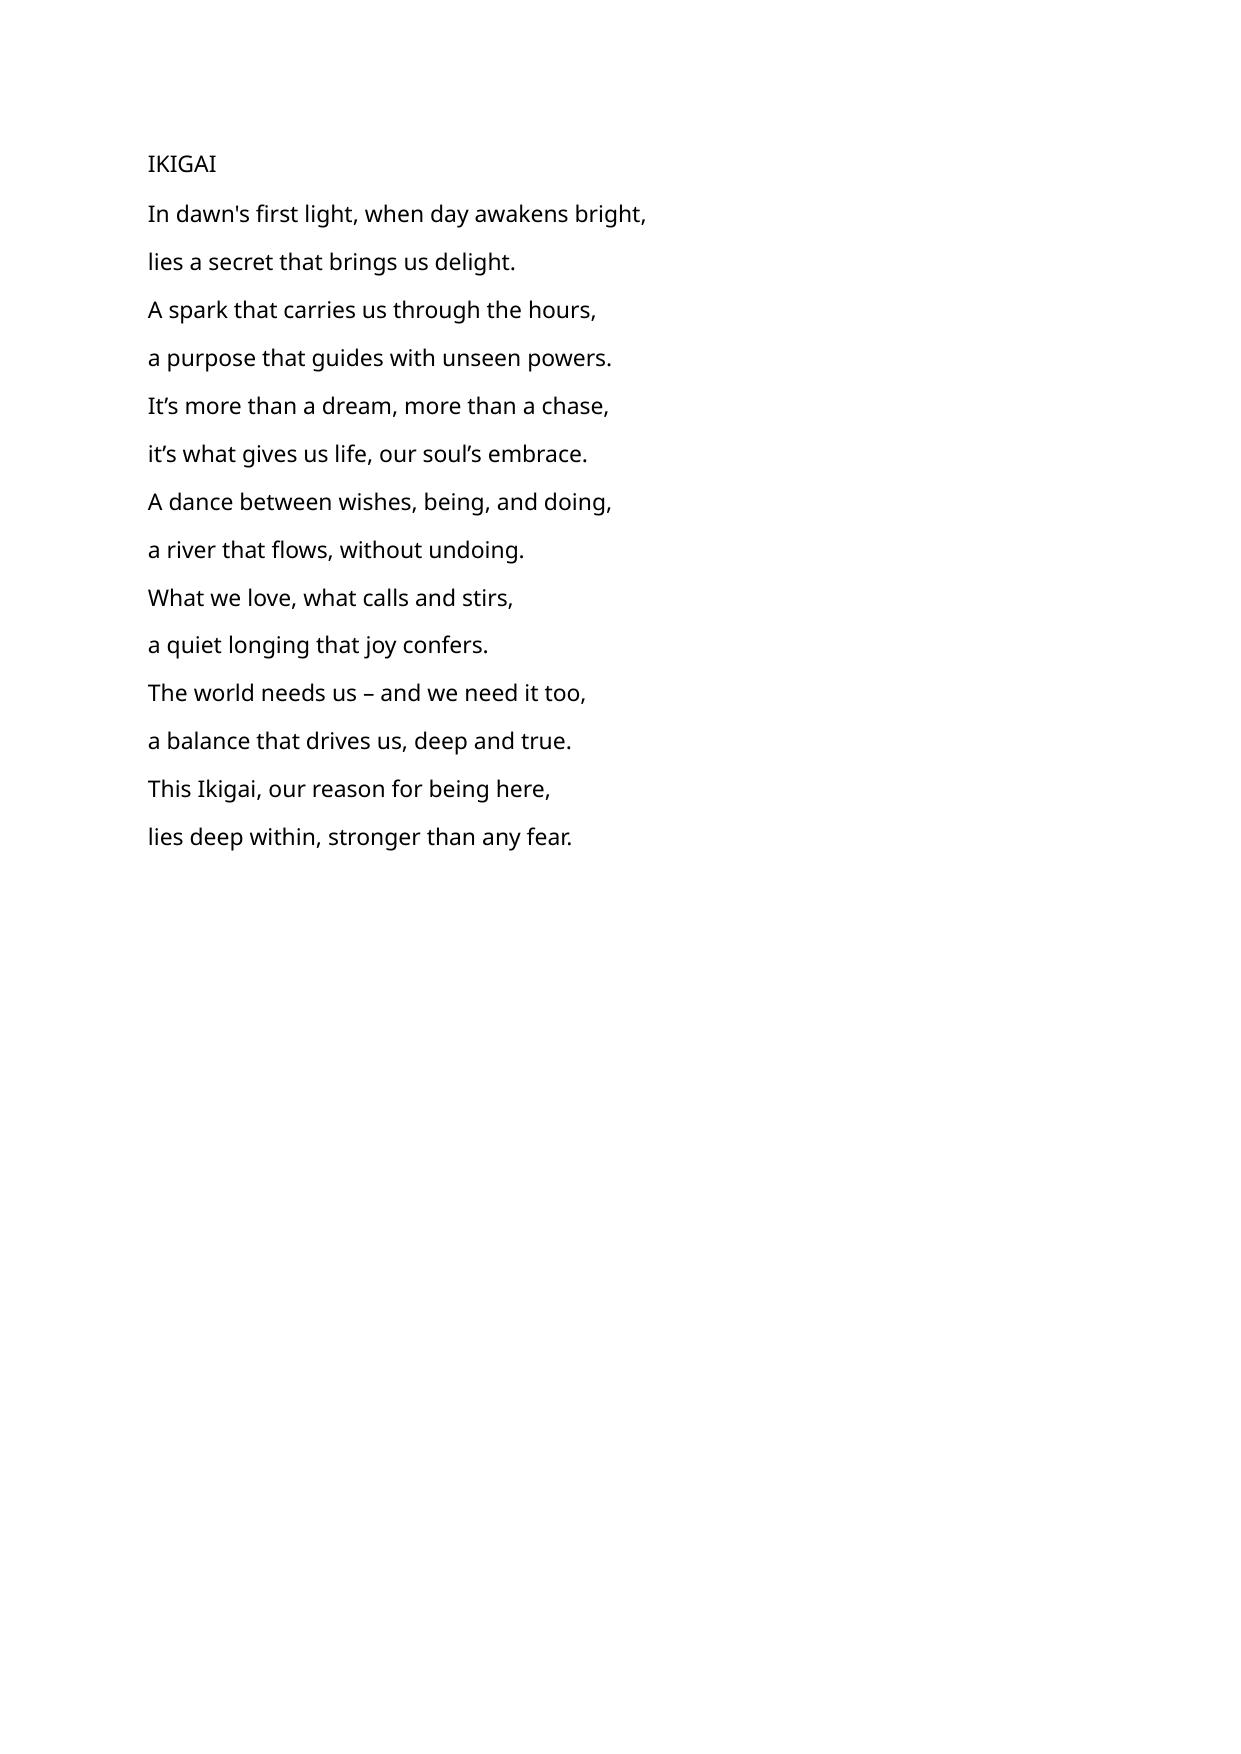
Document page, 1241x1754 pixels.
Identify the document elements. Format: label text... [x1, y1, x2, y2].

text A spark that carries us through the hours, [148, 294, 1092, 325]
text lies deep within, stronger than any fear. [148, 821, 1092, 852]
text a quiet longing that joy confers. [148, 629, 1092, 661]
text a purpose that guides with unseen powers. [148, 342, 1092, 373]
text a river that flows, without undoing. [148, 533, 1092, 565]
text In dawn's first light, when day awakens bright, [148, 198, 1092, 229]
text A dance between wishes, being, and doing, [148, 486, 1092, 517]
text a balance that drives us, deep and true. [148, 725, 1092, 756]
text It’s more than a dream, more than a chase, [148, 390, 1092, 421]
text What we love, what calls and stirs, [148, 581, 1092, 613]
text The world needs us – and we need it too, [148, 677, 1092, 708]
text This Ikigai, our reason for being here, [148, 773, 1092, 804]
text IKIGAI [148, 148, 1092, 179]
text it’s what gives us life, our soul’s embrace. [148, 438, 1092, 469]
text lies a secret that brings us delight. [148, 246, 1092, 277]
